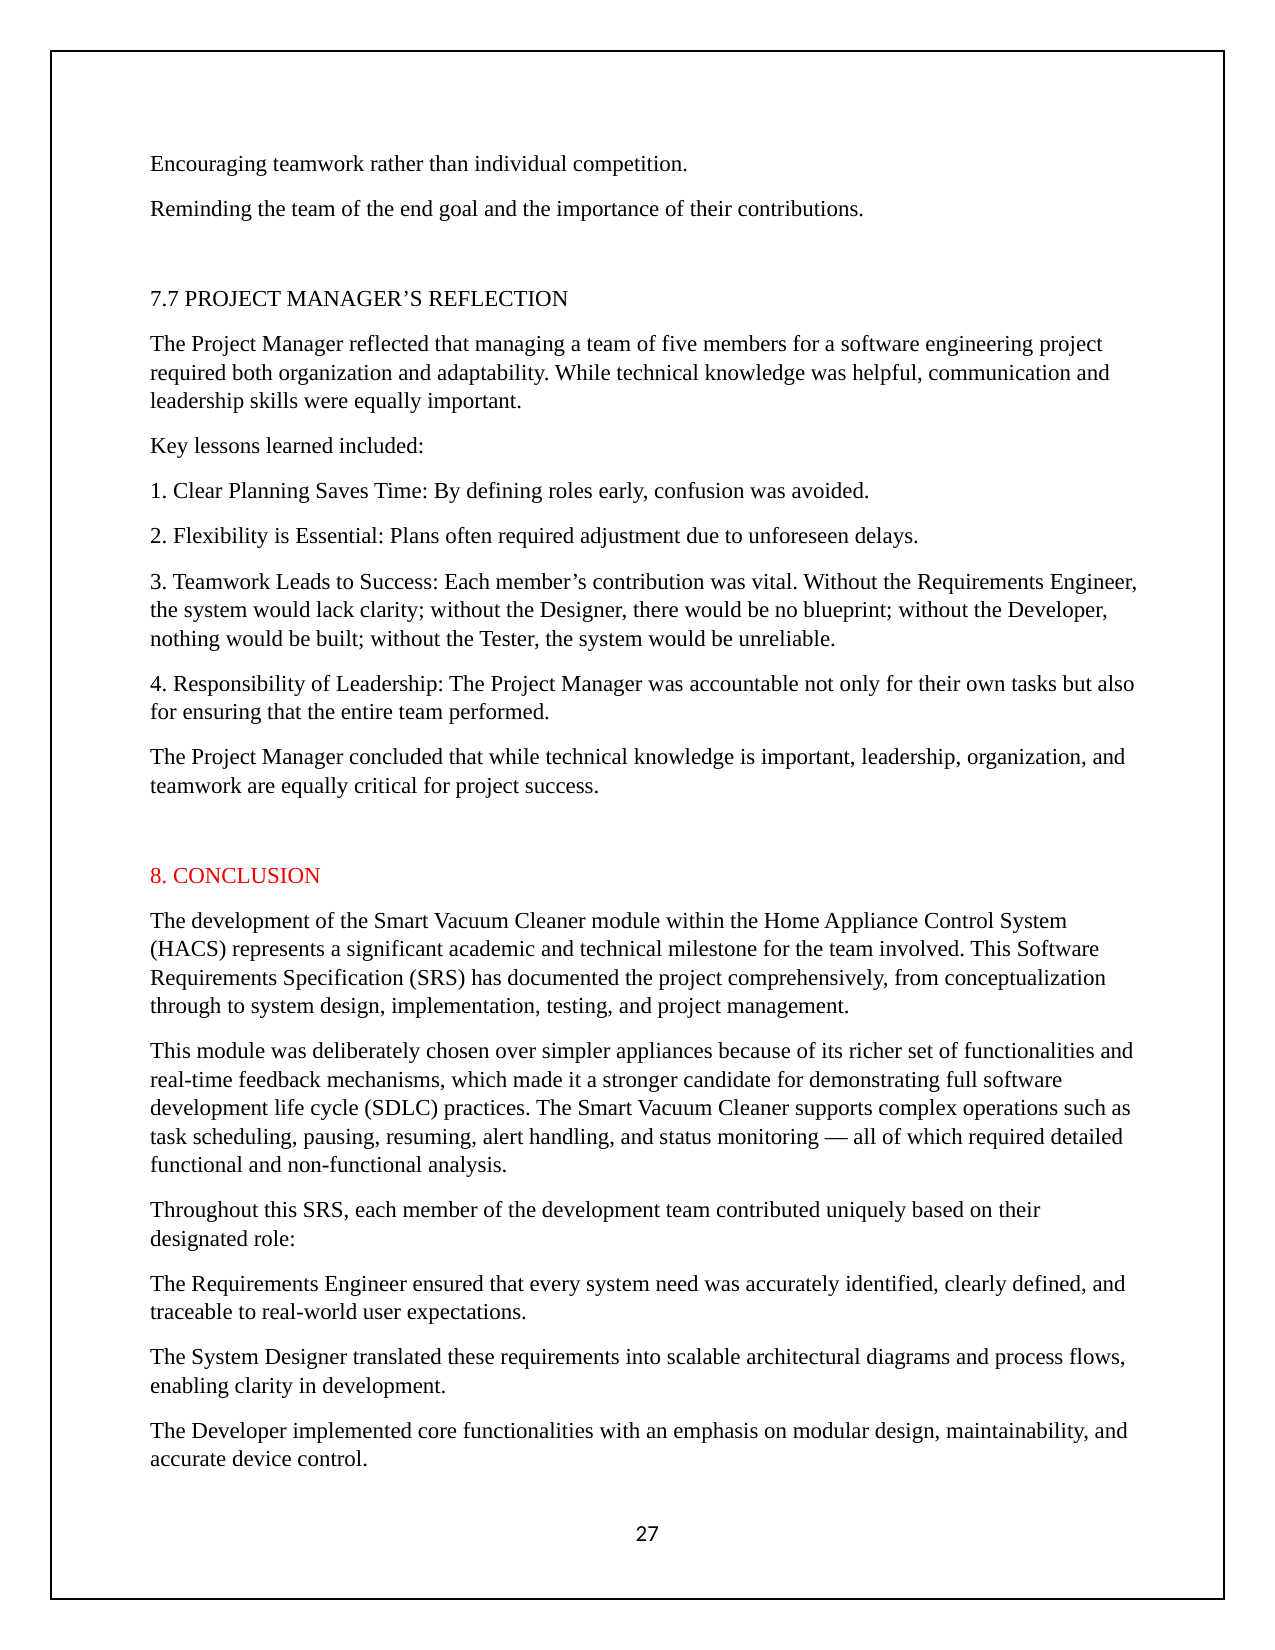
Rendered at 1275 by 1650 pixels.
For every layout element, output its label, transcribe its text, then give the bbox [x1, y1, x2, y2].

text The Project Manager concluded that while technical knowledge is important, leadership, organization, and teamwork are equally critical for project success. [150, 743, 1144, 798]
text 3. Teamwork Leads to Success: Each member’s contribution was vital. Without the Requirements Engineer, the system would lack clarity; without the Designer, there would be no blueprint; without the Developer, nothing would be built; without the Tester, the system would be unreliable. [150, 568, 1144, 651]
text 7.7 PROJECT MANAGER’S REFLECTION [150, 285, 1144, 312]
text The development of the Smart Vacuum Cleaner module within the Home Appliance Control System (HACS) represents a significant academic and technical milestone for the team involved. This Software Requirements Specification (SRS) has documented the project comprehensively, from conceptualization through to system design, implementation, testing, and project management. [150, 907, 1144, 1019]
text The Project Manager reflected that managing a team of five members for a software engineering project required both organization and adaptability. While technical knowledge was helpful, communication and leadership skills were equally important. [150, 330, 1144, 414]
text The Requirements Engineer ensured that every system need was accurately identified, clearly defined, and traceable to real-world user expectations. [150, 1270, 1144, 1324]
text 8. CONCLUSION [150, 862, 1144, 888]
text Key lessons learned included: [150, 432, 1144, 459]
text Throughout this SRS, each member of the development team contributed uniquely based on their designated role: [150, 1196, 1144, 1251]
text The Developer implemented core functionalities with an emphasis on modular design, maintainability, and accurate device control. [150, 1417, 1144, 1472]
text 1. Clear Planning Saves Time: By defining roles early, confusion was avoided. [150, 477, 1144, 504]
text Encouraging teamwork rather than individual competition. [150, 150, 1144, 176]
text The System Designer translated these requirements into scalable architectural diagrams and process flows, enabling clarity in development. [150, 1343, 1144, 1398]
text 2. Flexibility is Essential: Plans often required adjustment due to unforeseen delays. [150, 523, 1144, 549]
text This module was deliberately chosen over simpler appliances because of its richer set of functionalities and real-time feedback mechanisms, which made it a stronger candidate for demonstrating full software development life cycle (SDLC) practices. The Smart Vacuum Cleaner supports complex operations such as task scheduling, pausing, resuming, alert handling, and status monitoring — all of which required detailed functional and non-functional analysis. [150, 1037, 1144, 1177]
text Reminding the team of the end goal and the importance of their contributions. [150, 195, 1144, 221]
text 4. Responsibility of Leadership: The Project Manager was accountable not only for their own tasks but also for ensuring that the entire team performed. [150, 670, 1144, 724]
